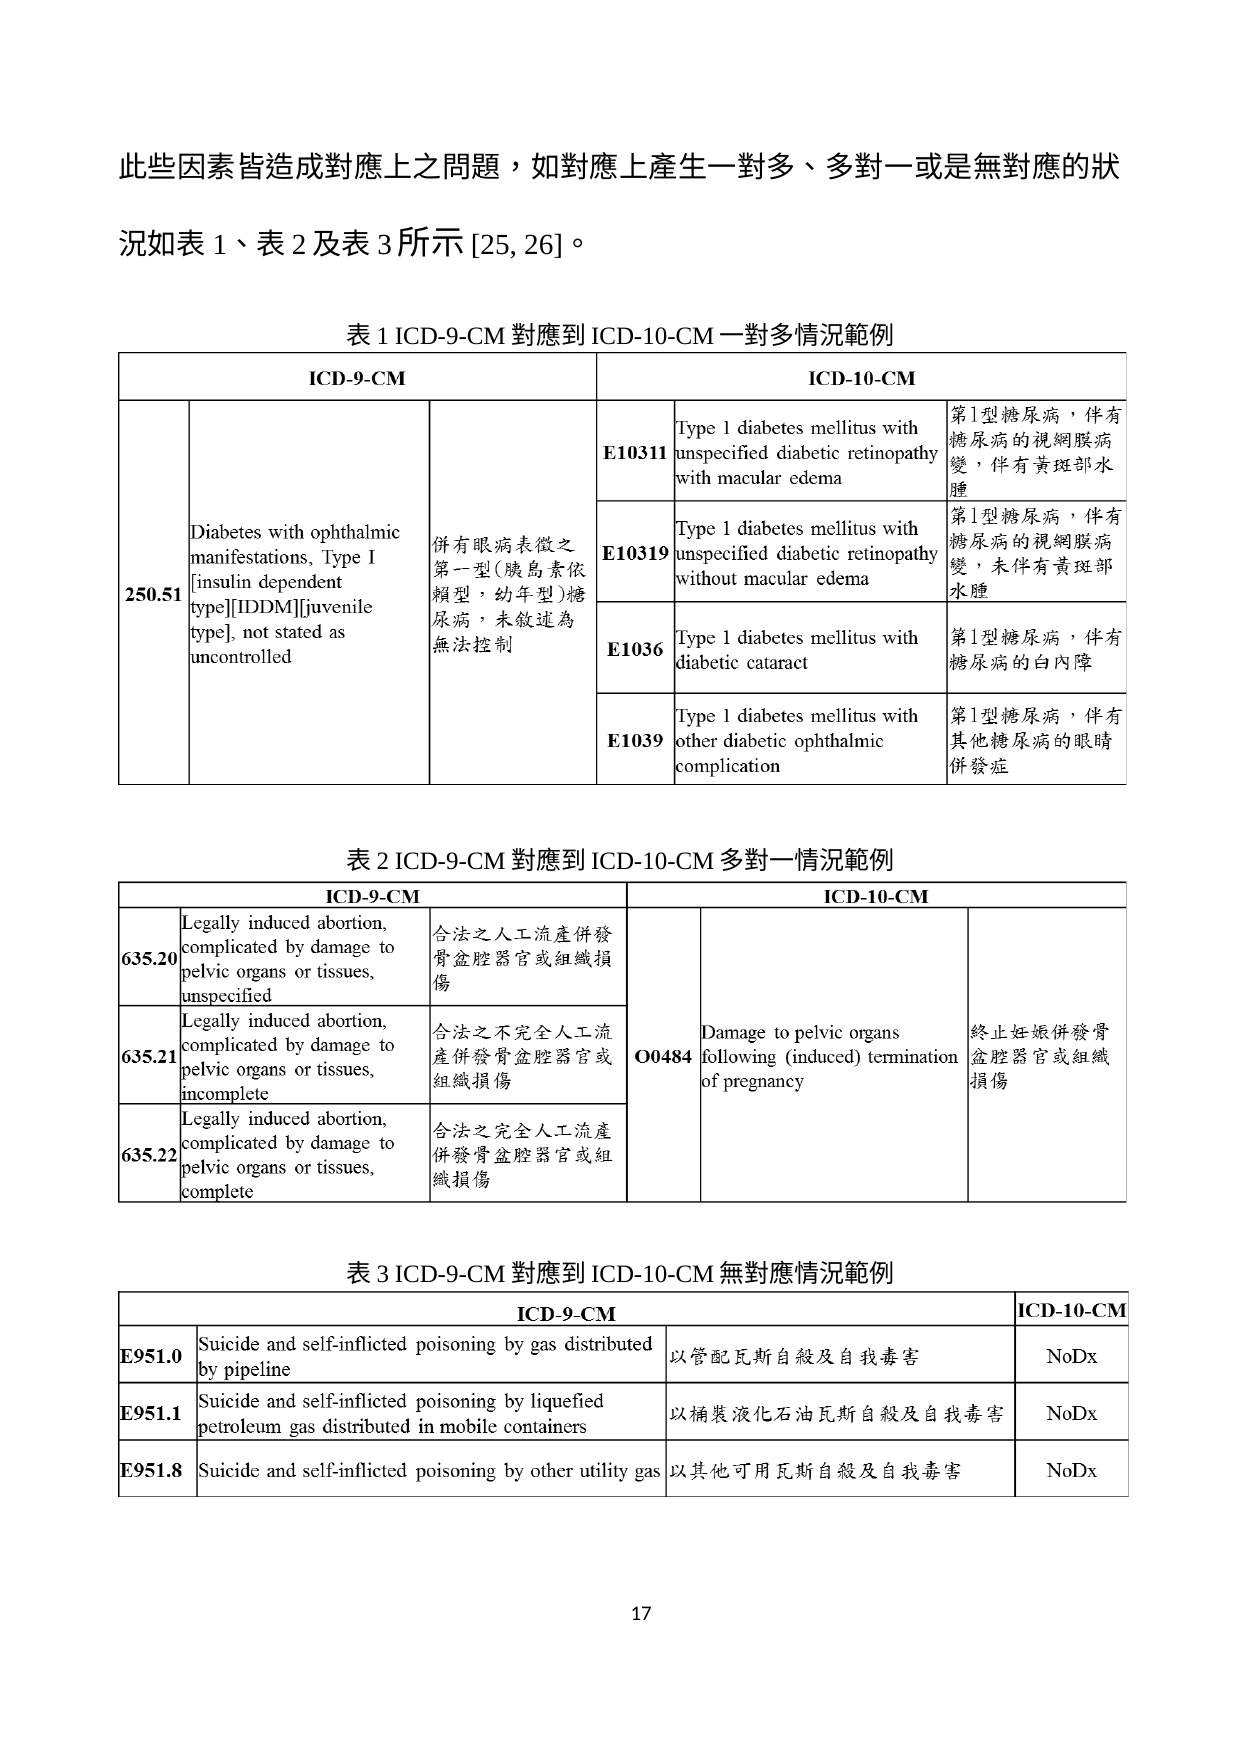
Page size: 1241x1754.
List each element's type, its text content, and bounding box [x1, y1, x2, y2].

picture [118, 877, 1127, 1214]
picture [118, 1290, 1129, 1497]
text 表 3 ICD-9-CM對應到ICD-10-CM無對應情況範例 [118, 1253, 1122, 1290]
text 表 2 ICD-9-CM對應到ICD-10-CM多對一情況範例 [118, 840, 1122, 877]
text 表 1 ICD-9-CM對應到ICD-10-CM一對多情況範例 [118, 315, 1122, 352]
text 以ICD-9-CM與ICD-10-CM/PCS的對應為例，ICD-10-CM/PCS較ICD-9-CM多增加了如：側性、細分類、代碼重新歸類及標準化醫學字詞等等之修訂，此些因素皆造成對應上之問題，如對應上產生一對多、多對一或是無對應的狀況如表 1、表 2及表 3所示 [25, 26]。 [118, 128, 1122, 278]
picture [118, 352, 1127, 789]
